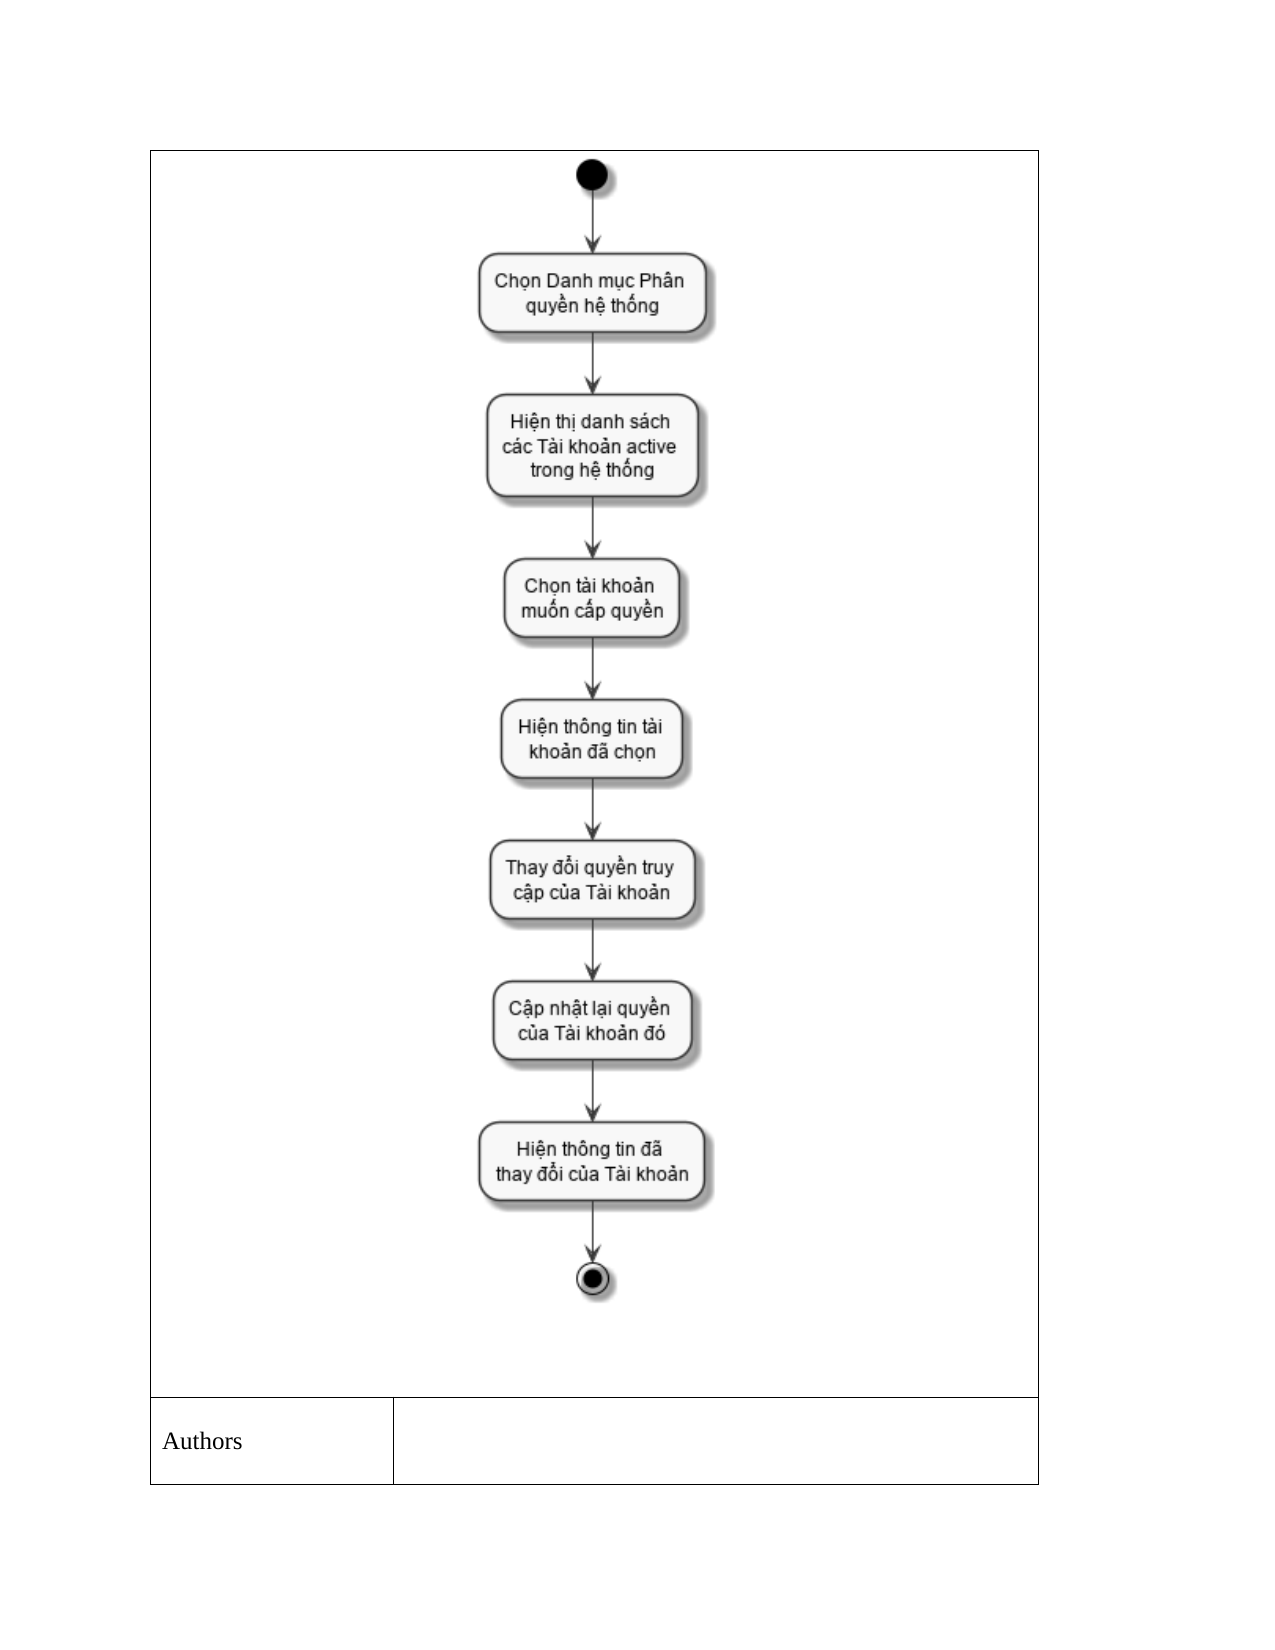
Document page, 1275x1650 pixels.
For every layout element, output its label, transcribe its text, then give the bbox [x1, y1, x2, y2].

table_cell Authors [151, 1398, 393, 1484]
picture [468, 151, 725, 1311]
table_cell [394, 1398, 1038, 1484]
